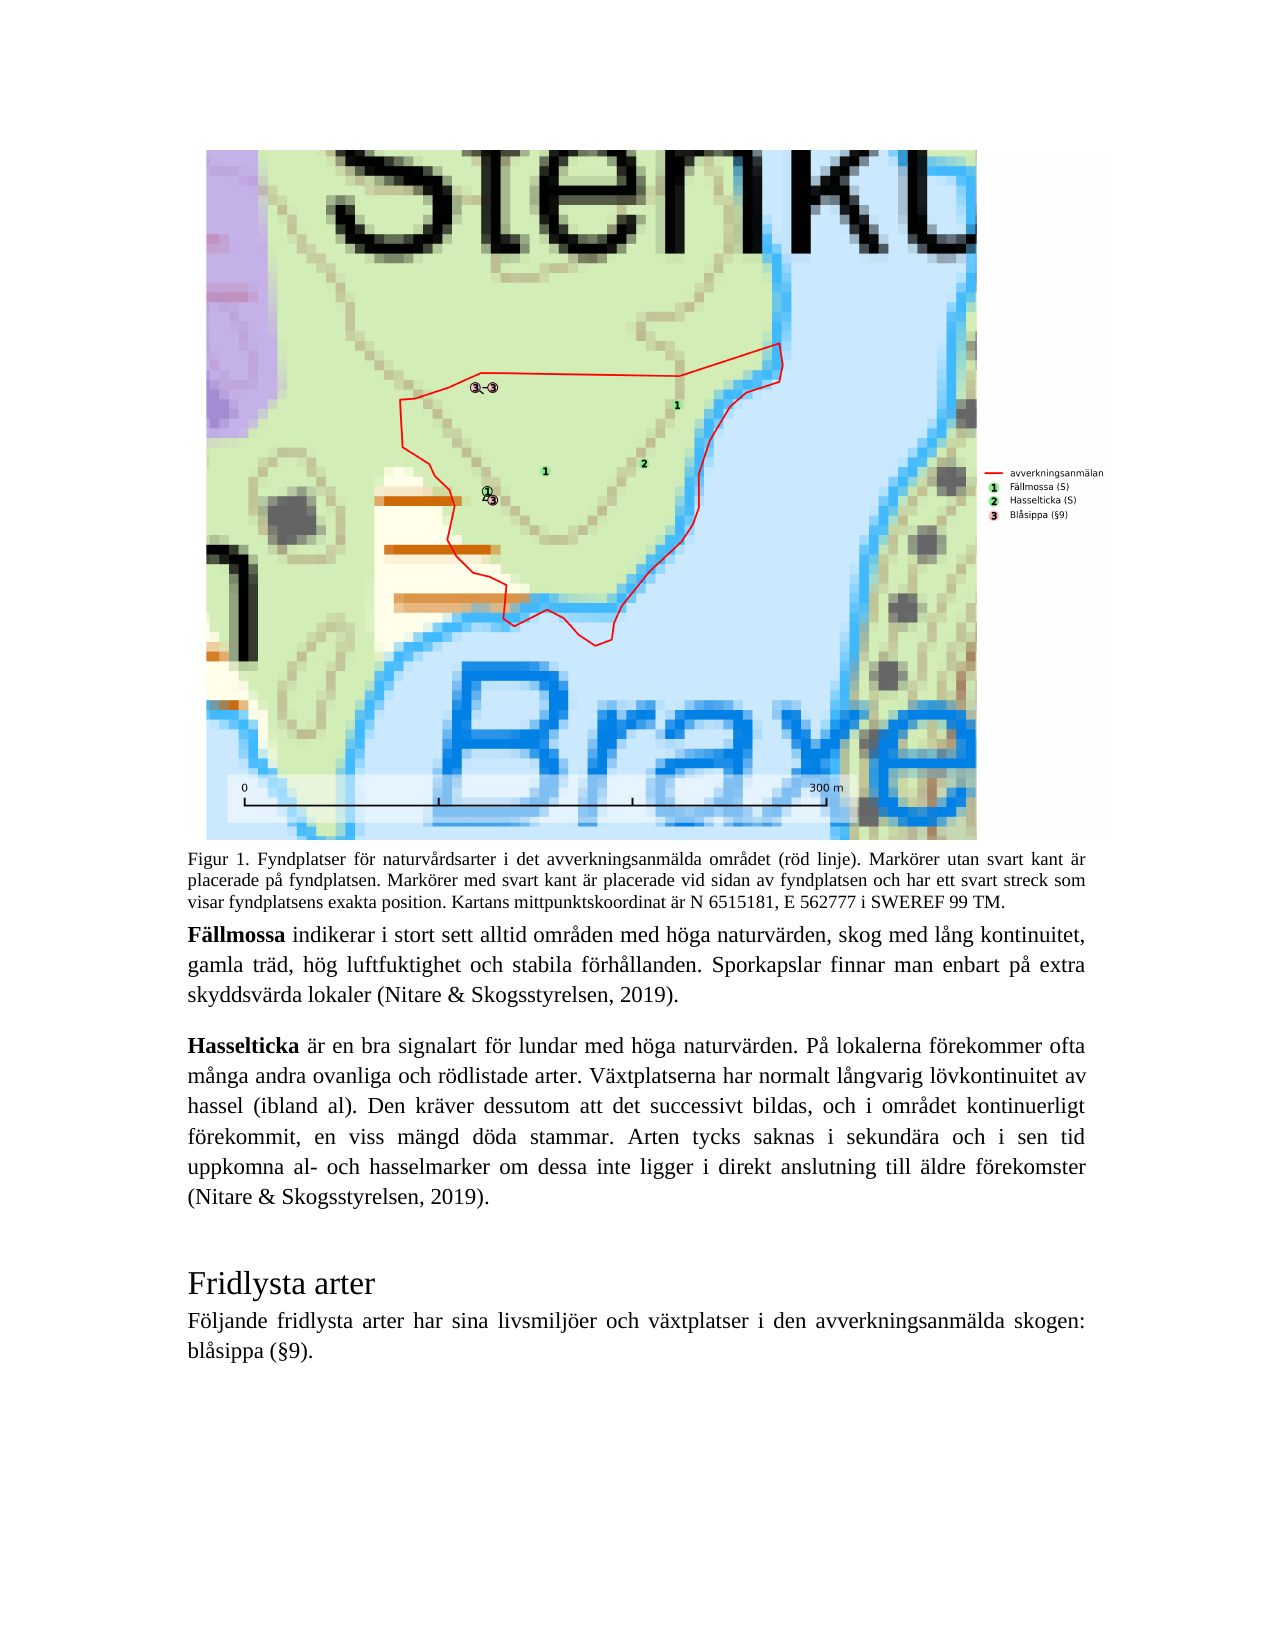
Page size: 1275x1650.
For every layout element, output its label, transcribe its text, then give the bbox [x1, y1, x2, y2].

subtitle Fridlysta arter [187, 1263, 1087, 1302]
text Figur 1. Fyndplatser för naturvårdsarter i det avverkningsanmälda området (röd linje). Markörer utan svart kant är placerade på fyndplatsen. Markörer med svart kant är placerade vid sidan av fyndplatsen och har ett svart streck som visar fyndplatsens exakta position. Kartans mittpunktskoordinat är N 6515181, E 562777 i SWEREF 99 TM. [187, 848, 1087, 912]
text Följande fridlysta arter har sina livsmiljöer och växtplatser i den avverkningsanmälda skogen: blåsippa (§9). [187, 1307, 1087, 1364]
picture [206, 150, 1107, 840]
text Fällmossa indikerar i stort sett alltid områden med höga naturvärden, skog med lång kontinuitet, gamla träd, hög luftfuktighet och stabila förhållanden. Sporkapslar finnar man enbart på extra skyddsvärda lokaler (Nitare & Skogsstyrelsen, 2019). [187, 921, 1087, 1007]
text Hasselticka är en bra signalart för lundar med höga naturvärden. På lokalerna förekommer ofta många andra ovanliga och rödlistade arter. Växtplatserna har normalt långvarig lövkontinuitet av hassel (ibland al). Den kräver dessutom att det successivt bildas, och i området kontinuerligt förekommit, en viss mängd döda stammar. Arten tycks saknas i sekundära och i sen tid uppkomna al- och hasselmarker om dessa inte ligger i direkt anslutning till äldre förekomster (Nitare & Skogsstyrelsen, 2019). [187, 1032, 1087, 1209]
